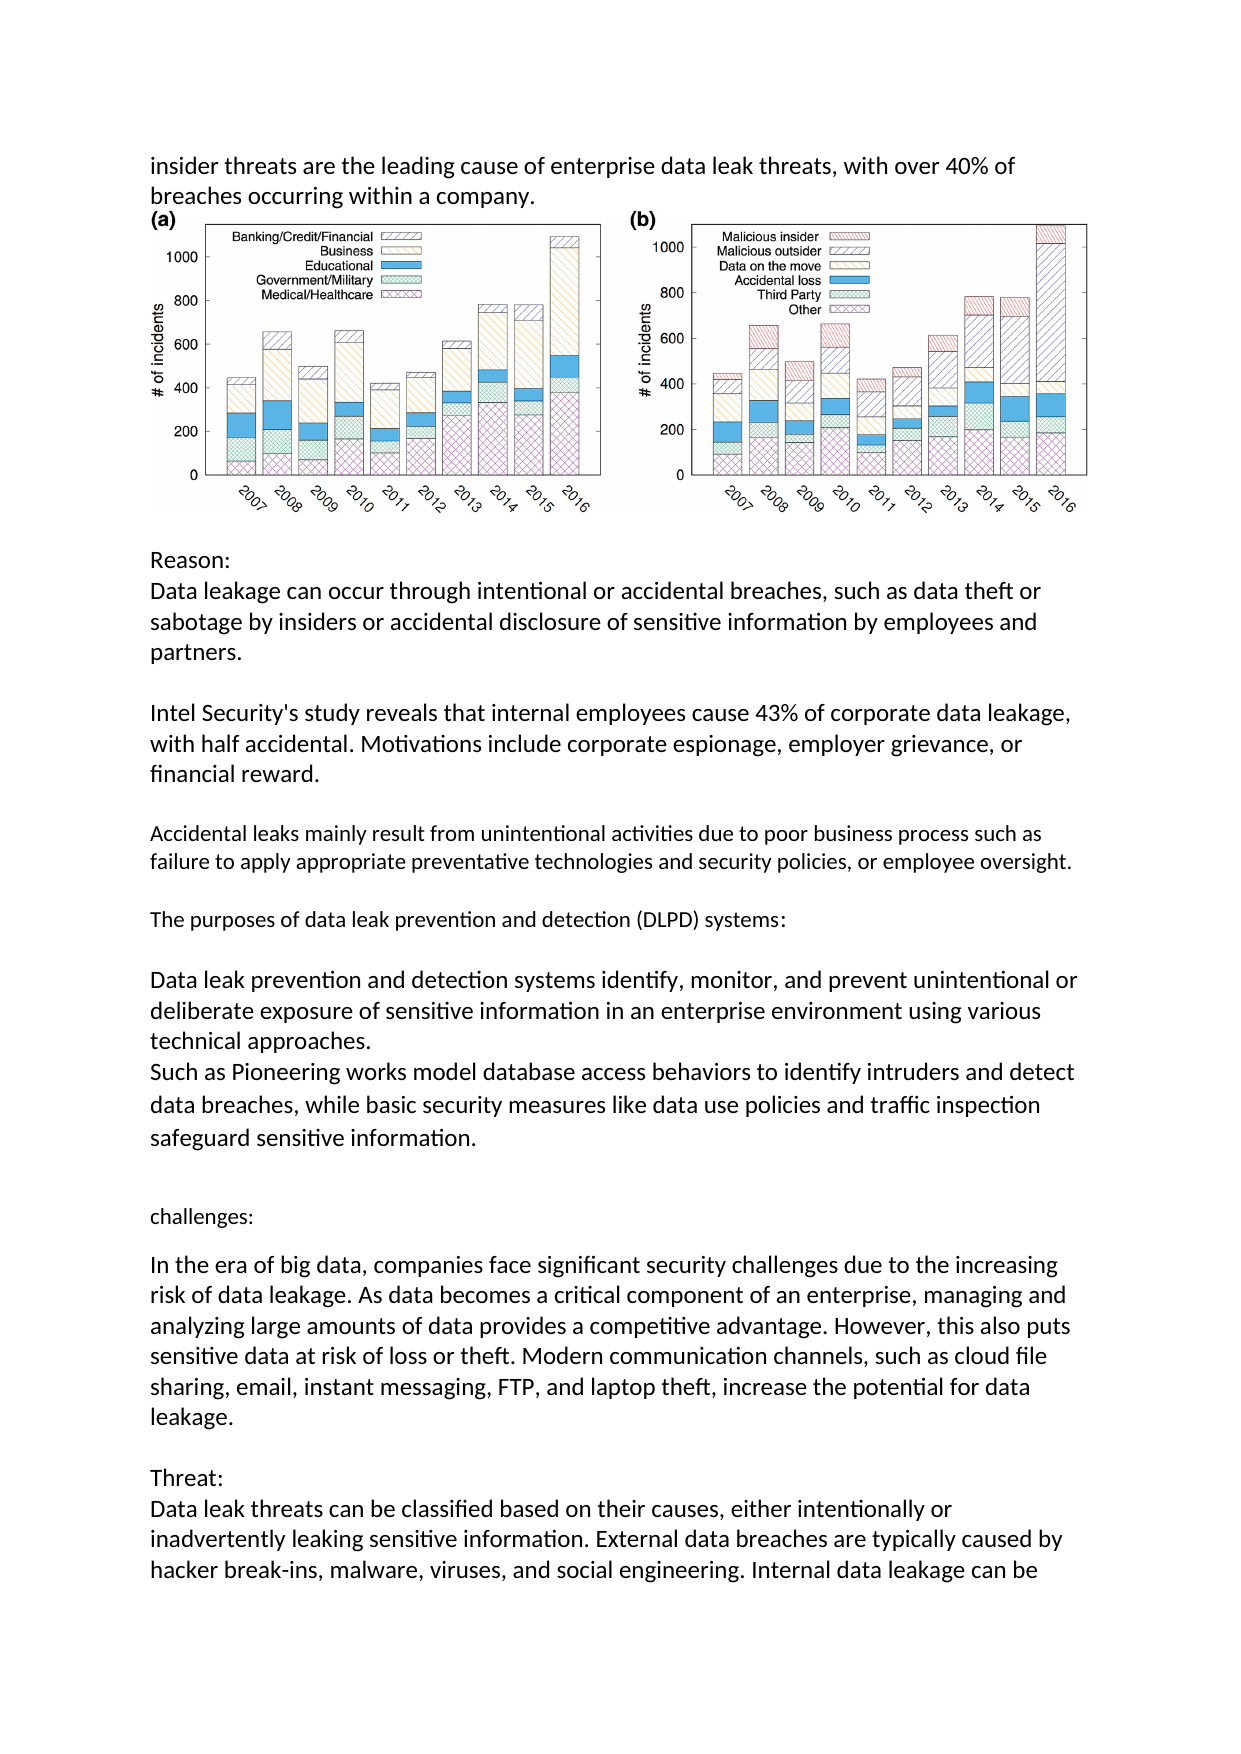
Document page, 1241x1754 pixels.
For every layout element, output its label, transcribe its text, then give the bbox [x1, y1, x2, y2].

text In the era of big data, companies face significant security challenges due to the increasing risk of data leakage. As data becomes a critical component of an enterprise, managing and analyzing large amounts of data provides a competitive advantage. However, this also puts sensitive data at risk of loss or theft. Modern communication channels, such as cloud file sharing, email, instant messaging, FTP, and laptop theft, increase the potential for data leakage. [150, 1249, 1090, 1432]
text Data leak prevention and detection systems identify, monitor, and prevent unintentional or deliberate exposure of sensitive information in an enterprise environment using various technical approaches. [150, 964, 1090, 1056]
text challenges: [150, 1202, 1090, 1230]
text Such as Pioneering works model database access behaviors to identify intruders and detect data breaches, while basic security measures like data use policies and traffic inspection safeguard sensitive information. [150, 1056, 1090, 1152]
text The purposes of data leak prevention and detection (DLPD) systems: [150, 903, 1090, 934]
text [150, 150, 1090, 211]
text Threat: [150, 1462, 1090, 1493]
text Reason: [150, 545, 1090, 575]
text Accidental leaks mainly result from unintentional activities due to poor business process such as failure to apply appropriate preventative technologies and security policies, or employee oversight. [150, 819, 1090, 875]
text Intel Security's study reveals that internal employees cause 43% of corporate data leakage, with half accidental. Motivations include corporate espionage, employer grievance, or financial reward. [150, 697, 1090, 789]
picture [150, 210, 1088, 514]
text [150, 1493, 1090, 1584]
text Data leakage can occur through intentional or accidental breaches, such as data theft or sabotage by insiders or accidental disclosure of sensitive information by employees and partners. [150, 575, 1090, 667]
